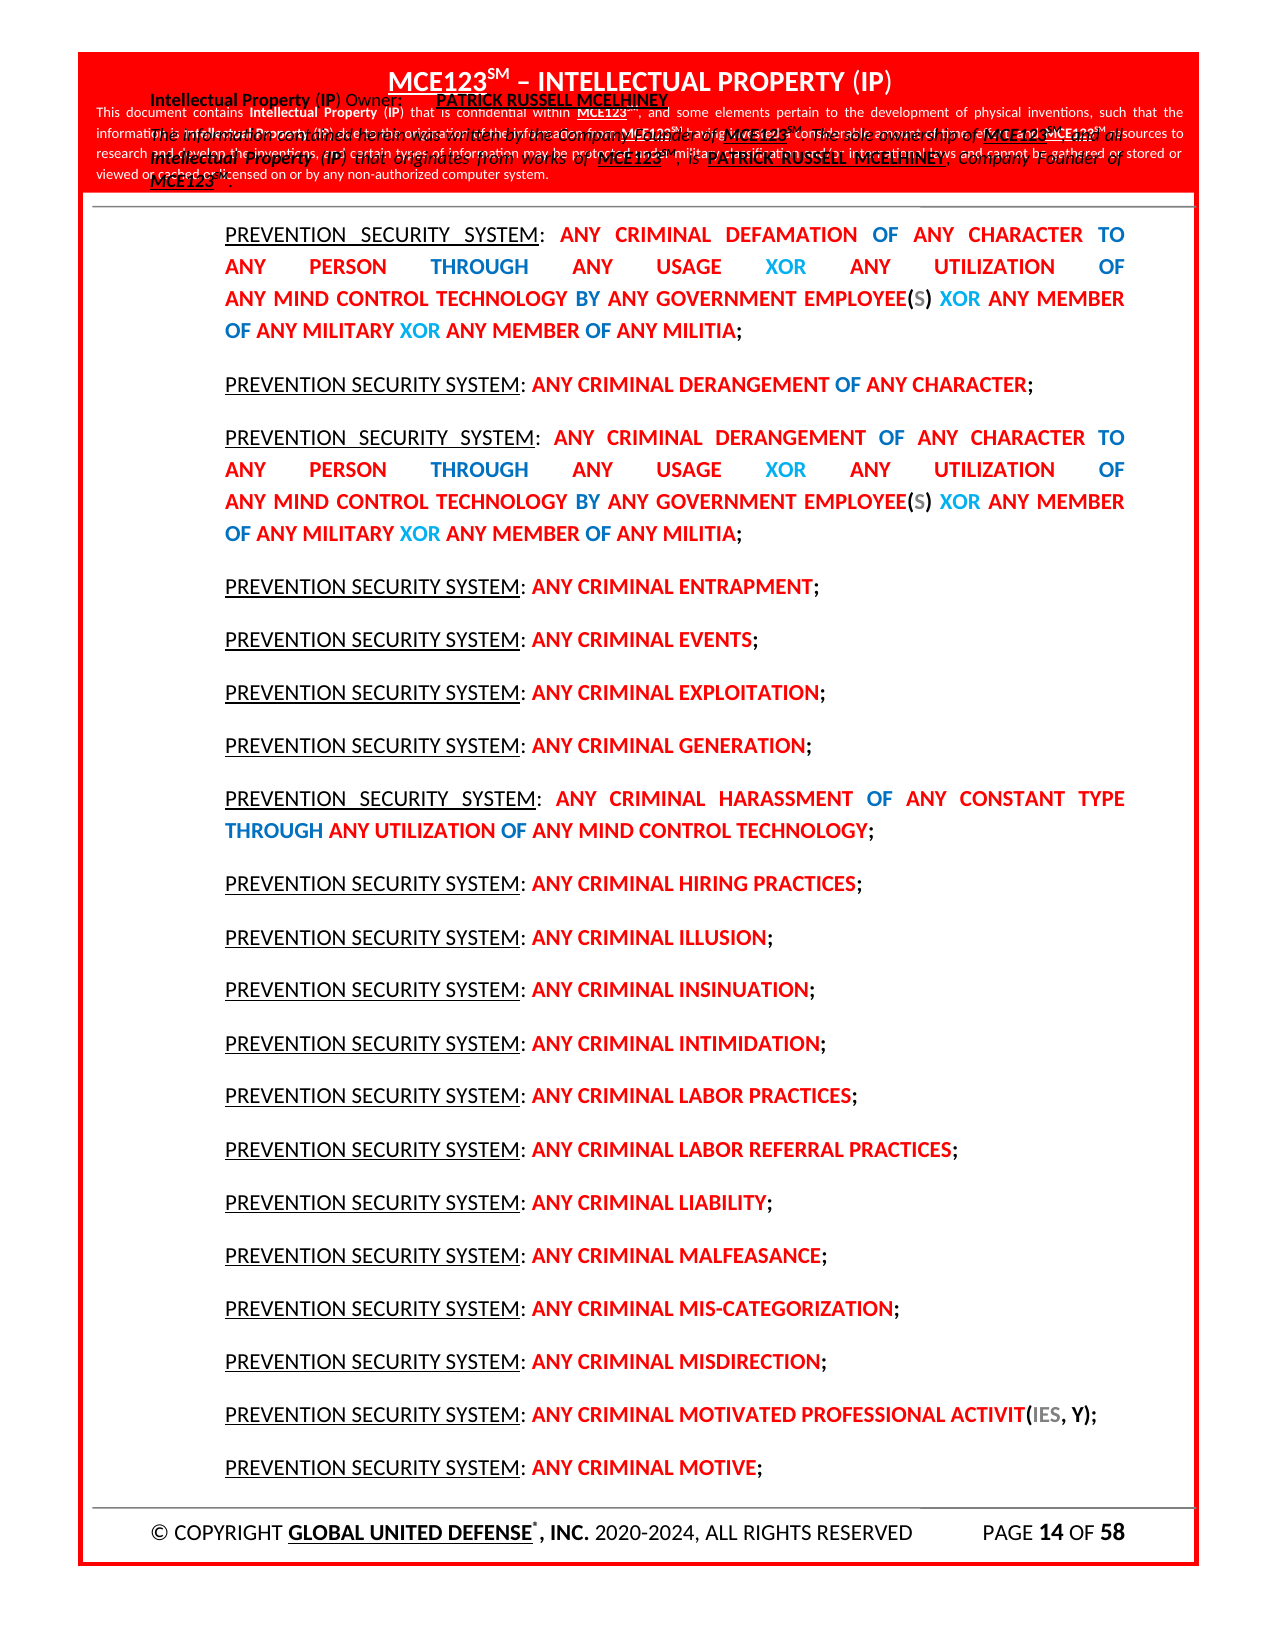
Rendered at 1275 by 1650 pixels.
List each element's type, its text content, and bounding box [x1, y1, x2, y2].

text PREVENTION SECURITY SYSTEM: ANY CRIMINAL EXPLOITATION; [225, 678, 1125, 706]
text PREVENTION SECURITY SYSTEM: ANY CRIMINAL MALFEASANCE; [225, 1241, 1125, 1269]
text PREVENTION SECURITY SYSTEM: ANY CRIMINAL DERANGEMENT OF ANY CHARACTER; [225, 370, 1125, 398]
text PREVENTION SECURITY SYSTEM: ANY CRIMINAL HIRING PRACTICES; [225, 869, 1125, 898]
text PREVENTION SECURITY SYSTEM: ANY CRIMINAL INSINUATION; [225, 976, 1125, 1004]
text PREVENTION SECURITY SYSTEM: ANY CRIMINAL DERANGEMENT OF ANY CHARACTER TO ANY PERSON THROUGH ANY USAGE XOR ANY UTILIZATION OF ANY MIND CONTROL TECHNOLOGY BY ANY GOVERNMENT EMPLOYEE(S) XOR ANY MEMBER OF ANY MILITARY XOR ANY MEMBER OF ANY MILITIA; [225, 423, 1125, 547]
text PREVENTION SECURITY SYSTEM: ANY CRIMINAL ENTRAPMENT; [225, 572, 1125, 600]
text PREVENTION SECURITY SYSTEM: ANY CRIMINAL MOTIVATED PROFESSIONAL ACTIVIT(IES, Y); [225, 1400, 1125, 1428]
text PREVENTION SECURITY SYSTEM: ANY CRIMINAL MISDIRECTION; [225, 1347, 1125, 1375]
text PREVENTION SECURITY SYSTEM: ANY CRIMINAL LABOR REFERRAL PRACTICES; [225, 1135, 1125, 1163]
text PREVENTION SECURITY SYSTEM: ANY CRIMINAL DEFAMATION OF ANY CHARACTER TO ANY PERSON THROUGH ANY USAGE XOR ANY UTILIZATION OF ANY MIND CONTROL TECHNOLOGY BY ANY GOVERNMENT EMPLOYEE(S) XOR ANY MEMBER OF ANY MILITARY XOR ANY MEMBER OF ANY MILITIA; [225, 220, 1125, 345]
text PREVENTION SECURITY SYSTEM: ANY CRIMINAL INTIMIDATION; [225, 1029, 1125, 1057]
text PREVENTION SECURITY SYSTEM: ANY CRIMINAL LIABILITY; [225, 1188, 1125, 1216]
text PREVENTION SECURITY SYSTEM: ANY CRIMINAL MIS-CATEGORIZATION; [225, 1294, 1125, 1322]
text PREVENTION SECURITY SYSTEM: ANY CRIMINAL GENERATION; [225, 731, 1125, 759]
text PREVENTION SECURITY SYSTEM: ANY CRIMINAL MOTIVE; [225, 1453, 1125, 1481]
text PREVENTION SECURITY SYSTEM: ANY CRIMINAL HARASSMENT OF ANY CONSTANT TYPE THROUGH ANY UTILIZATION OF ANY MIND CONTROL TECHNOLOGY; [225, 784, 1125, 844]
text PREVENTION SECURITY SYSTEM: ANY CRIMINAL ILLUSION; [225, 923, 1125, 951]
text PREVENTION SECURITY SYSTEM: ANY CRIMINAL LABOR PRACTICES; [225, 1082, 1125, 1110]
text PREVENTION SECURITY SYSTEM: ANY CRIMINAL EVENTS; [225, 625, 1125, 653]
